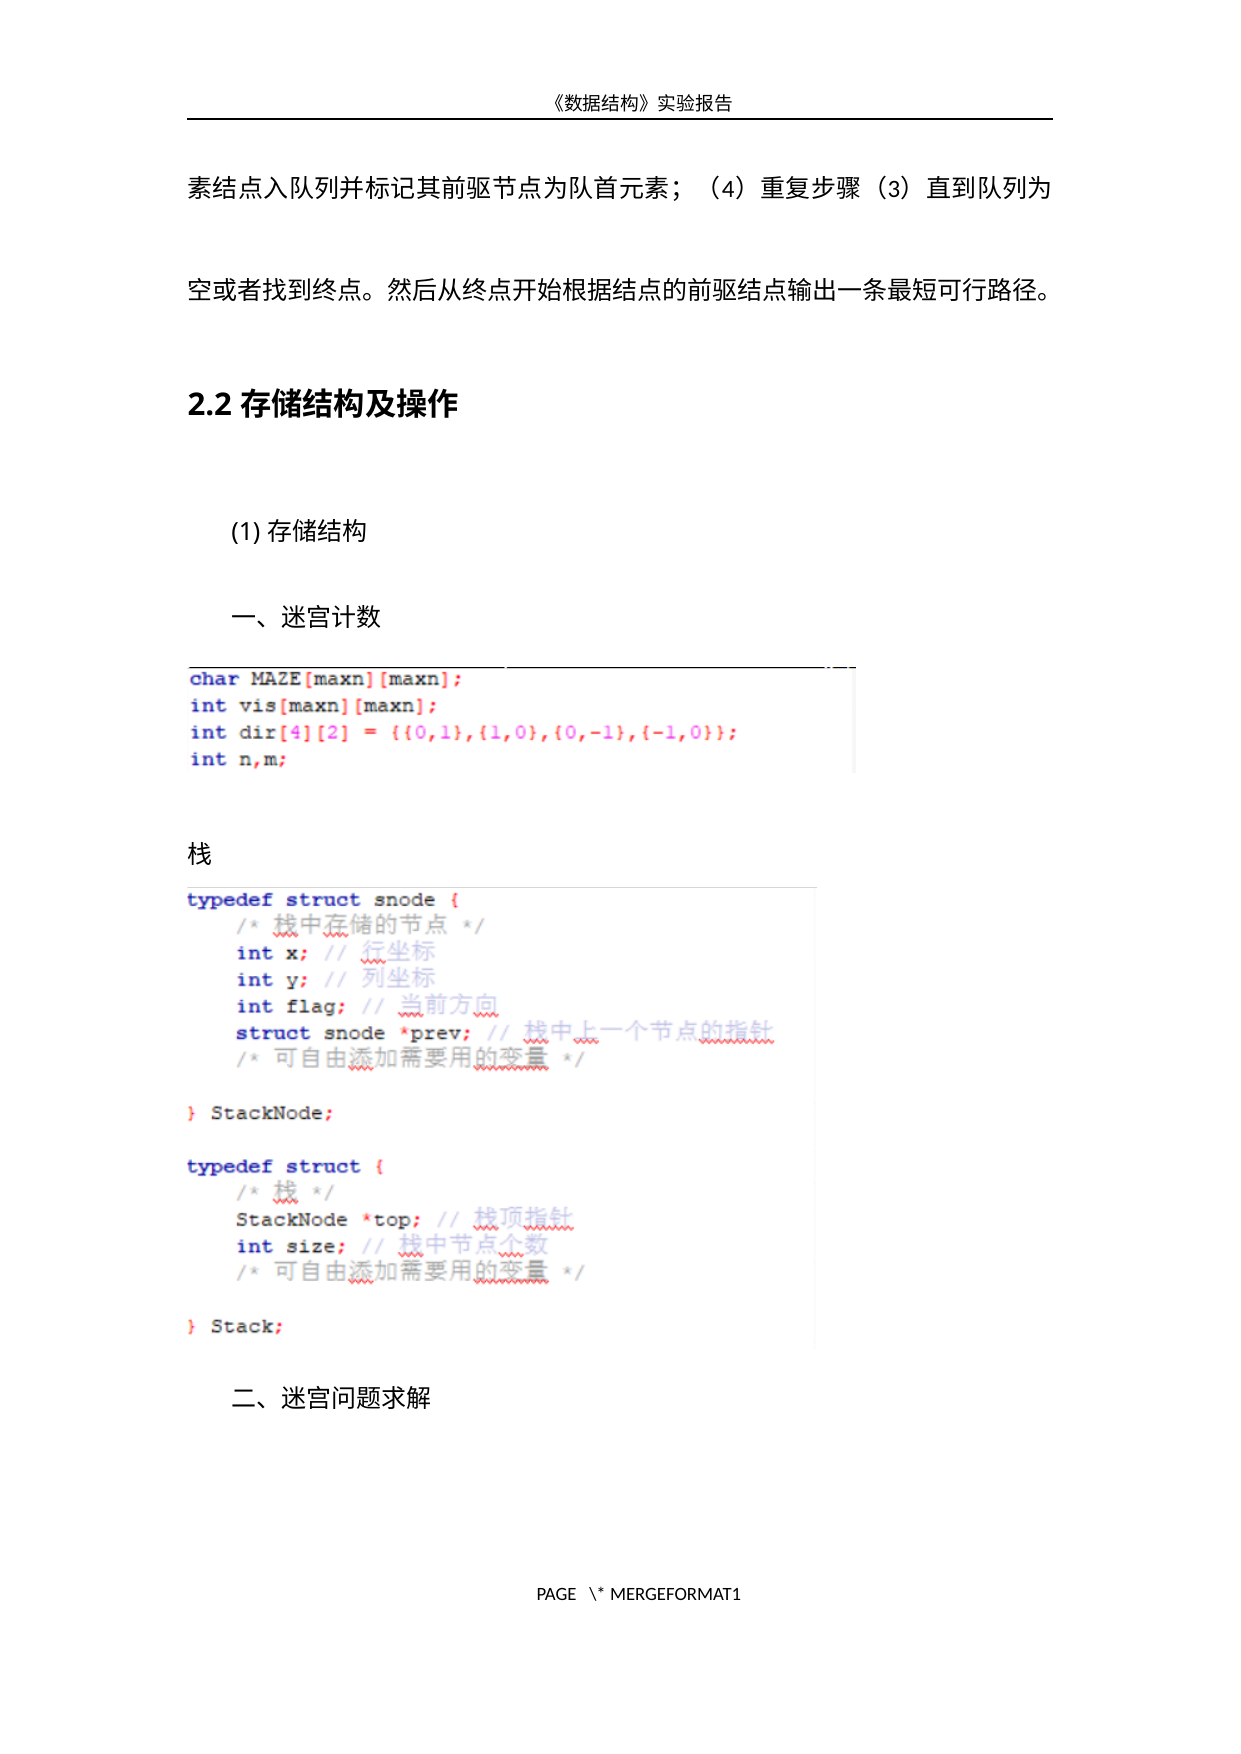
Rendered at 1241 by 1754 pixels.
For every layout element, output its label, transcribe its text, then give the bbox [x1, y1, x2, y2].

text 一、迷宫计数 [187, 582, 1053, 650]
text 二、迷宫问题求解 [187, 1362, 1053, 1430]
picture [187, 886, 818, 1350]
picture [187, 667, 856, 773]
text 栈 [187, 819, 1053, 887]
text (1) 存储结构 [187, 496, 1053, 564]
subtitle 2.2 存储结构及操作 [187, 368, 1053, 436]
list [187, 153, 1053, 323]
